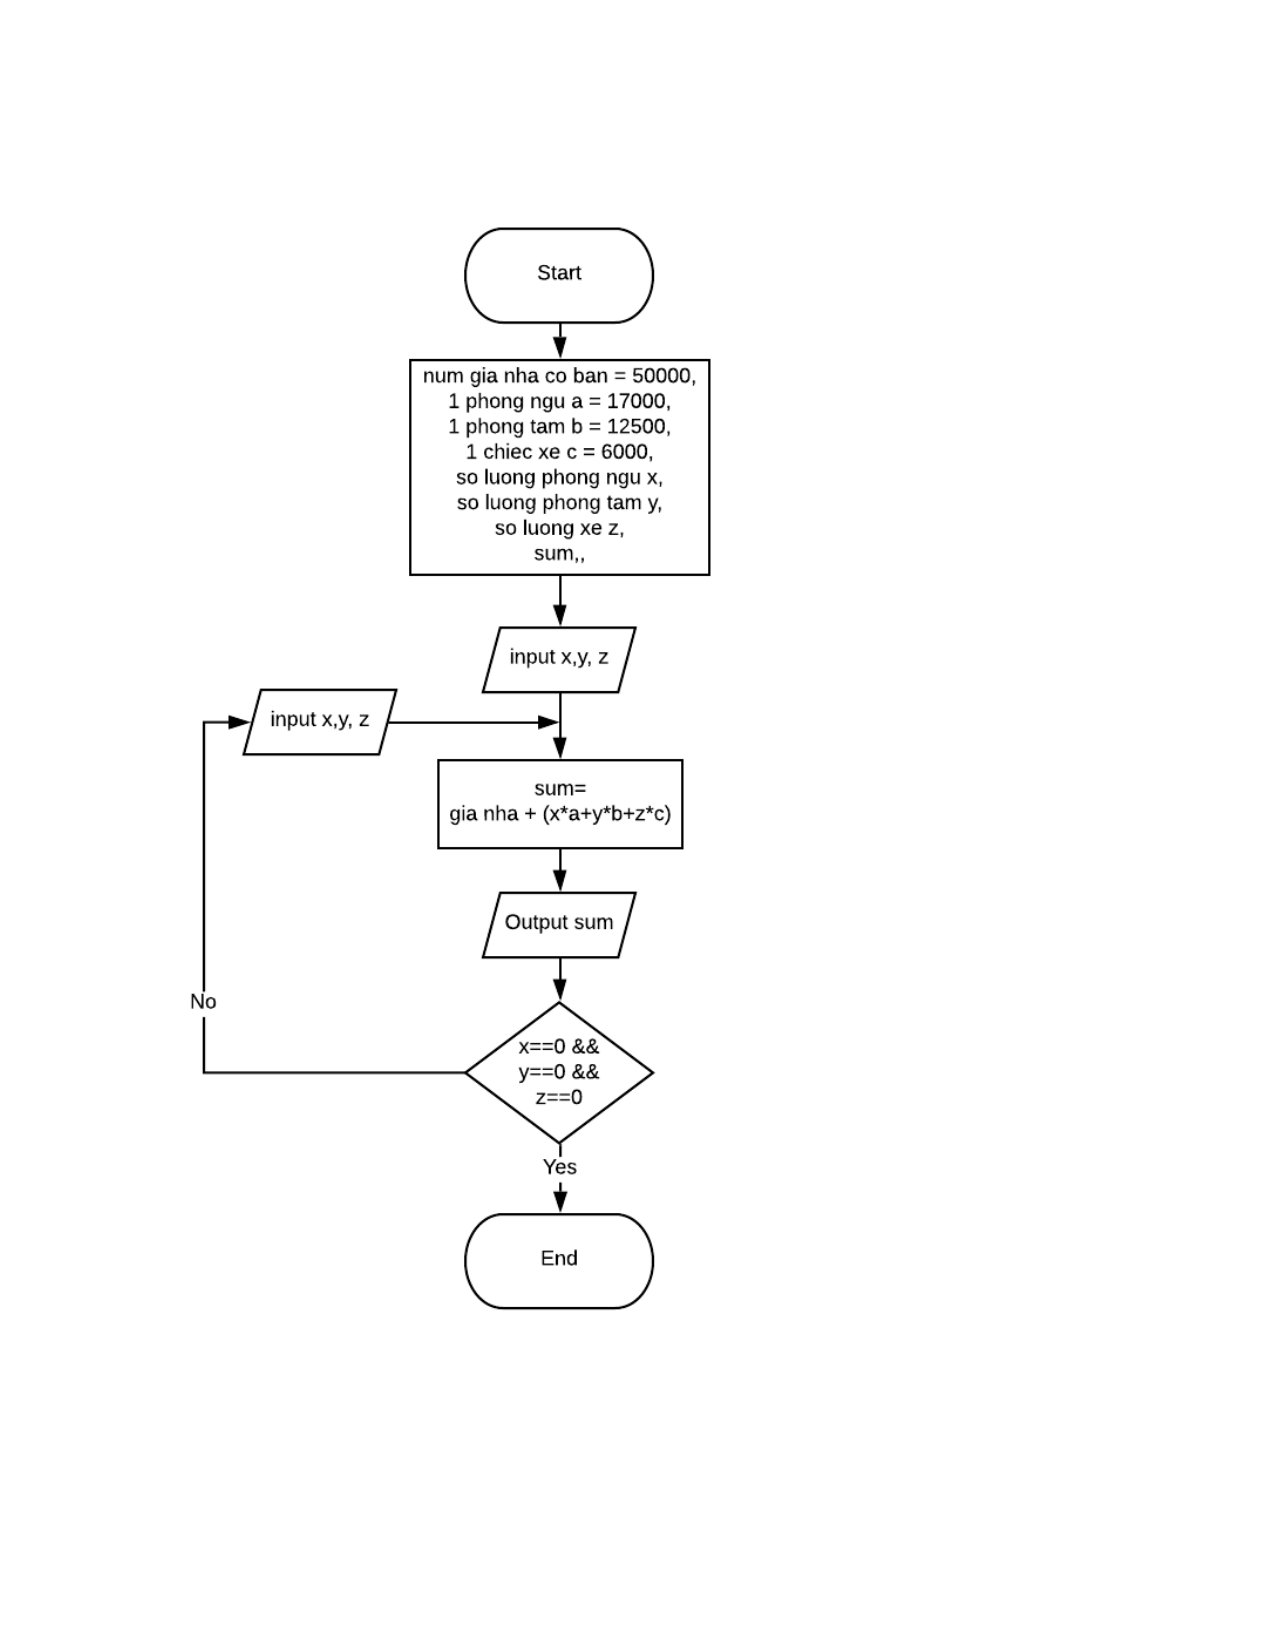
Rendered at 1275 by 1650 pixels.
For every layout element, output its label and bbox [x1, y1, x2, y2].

picture [150, 150, 761, 1388]
